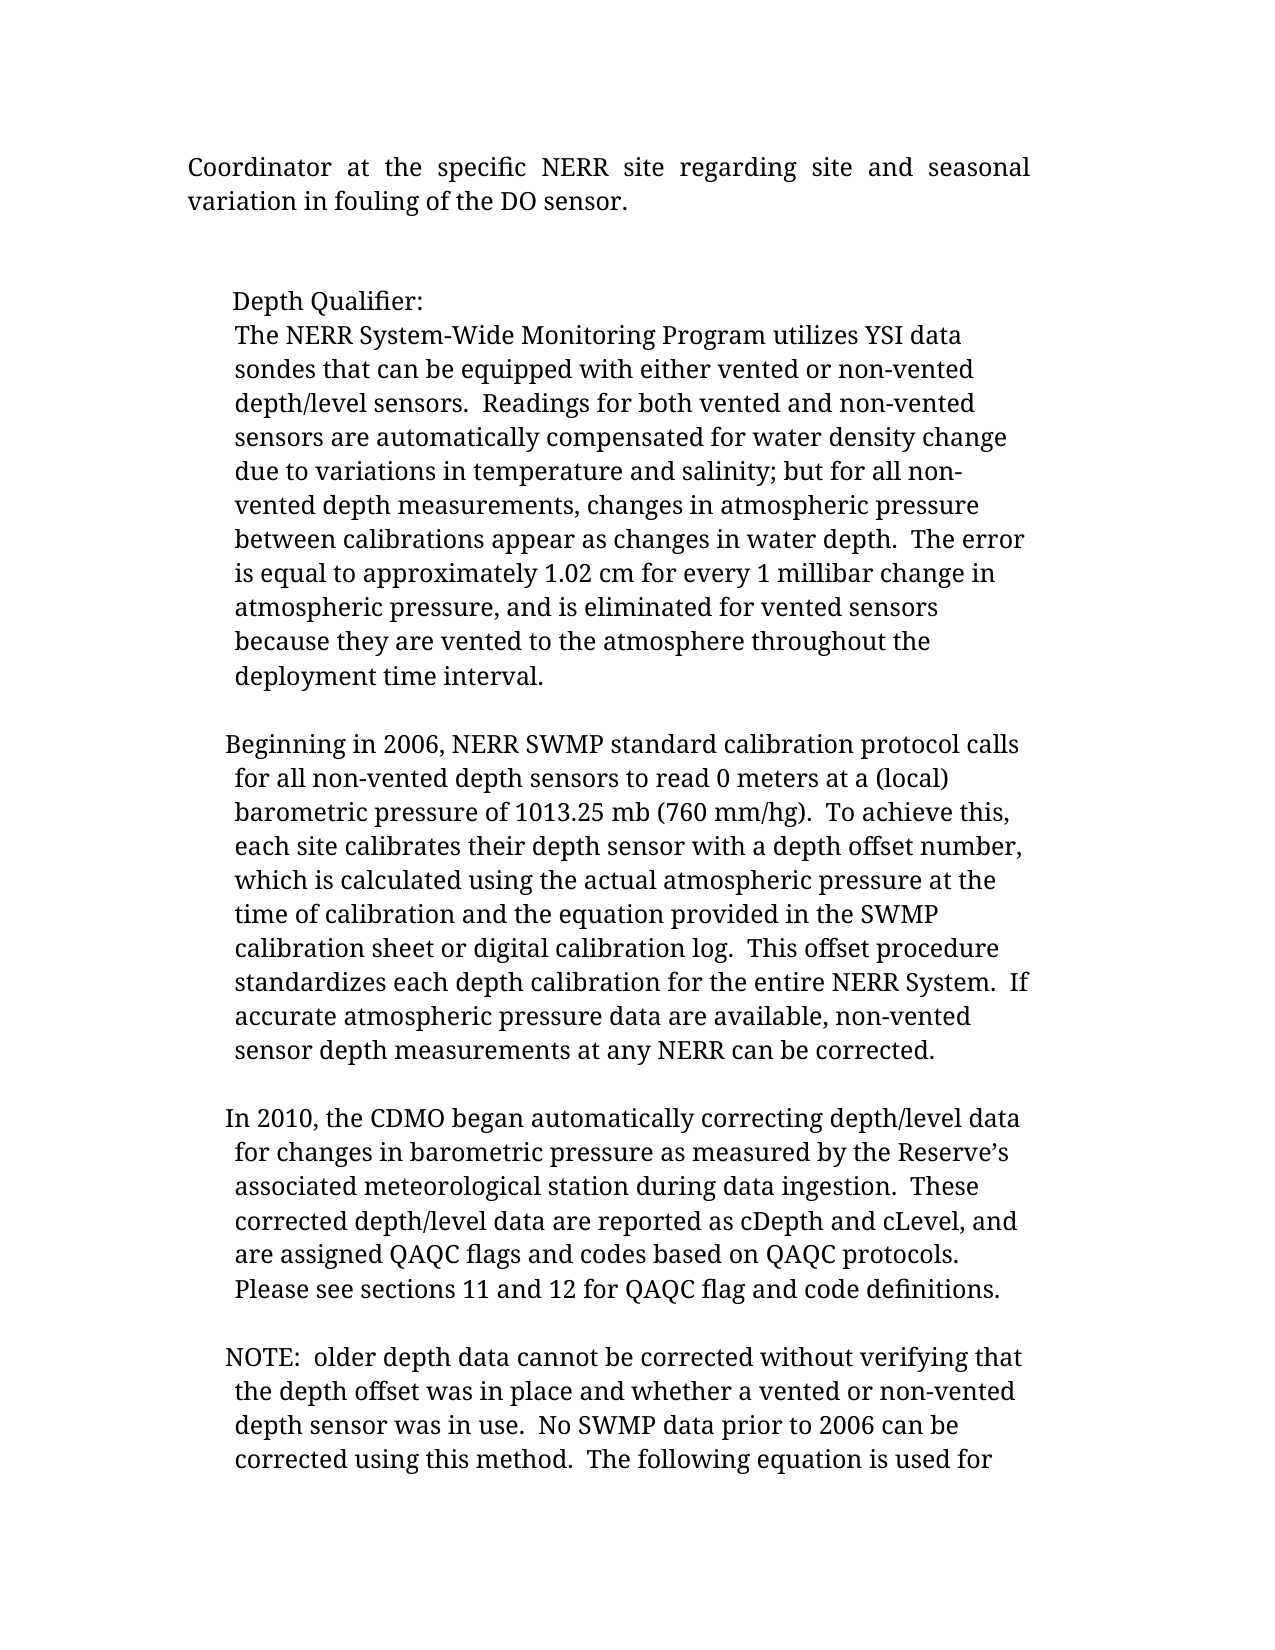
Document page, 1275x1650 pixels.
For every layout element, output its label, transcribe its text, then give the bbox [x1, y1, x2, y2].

text In 2010, the CDMO began automatically correcting depth/level data for changes in barometric pressure as measured by the Reserve’s associated meteorological station during data ingestion. These corrected depth/level data are reported as cDepth and cLevel, and are assigned QAQC flags and codes based on QAQC protocols. Please see sections 11 and 12 for QAQC flag and code definitions. [225, 1101, 1031, 1305]
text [187, 150, 1031, 218]
text Depth Qualifier: [206, 283, 1031, 317]
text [225, 1339, 1031, 1476]
text Beginning in 2006, NERR SWMP standard calibration protocol calls for all non-vented depth sensors to read 0 meters at a (local) barometric pressure of 1013.25 mb (760 mm/hg). To achieve this, each site calibrates their depth sensor with a depth offset number, which is calculated using the actual atmospheric pressure at the time of calibration and the equation provided in the SWMP calibration sheet or digital calibration log. This offset procedure standardizes each depth calibration for the entire NERR System. If accurate atmospheric pressure data are available, non-vented sensor depth measurements at any NERR can be corrected. [225, 726, 1031, 1067]
text The NERR System-Wide Monitoring Program utilizes YSI data sondes that can be equipped with either vented or non-vented depth/level sensors. Readings for both vented and non-vented sensors are automatically compensated for water density change due to variations in temperature and salinity; but for all non-vented depth measurements, changes in atmospheric pressure between calibrations appear as changes in water depth. The error is equal to approximately 1.02 cm for every 1 millibar change in atmospheric pressure, and is eliminated for vented sensors because they are vented to the atmosphere throughout the deployment time interval. [234, 317, 1031, 692]
